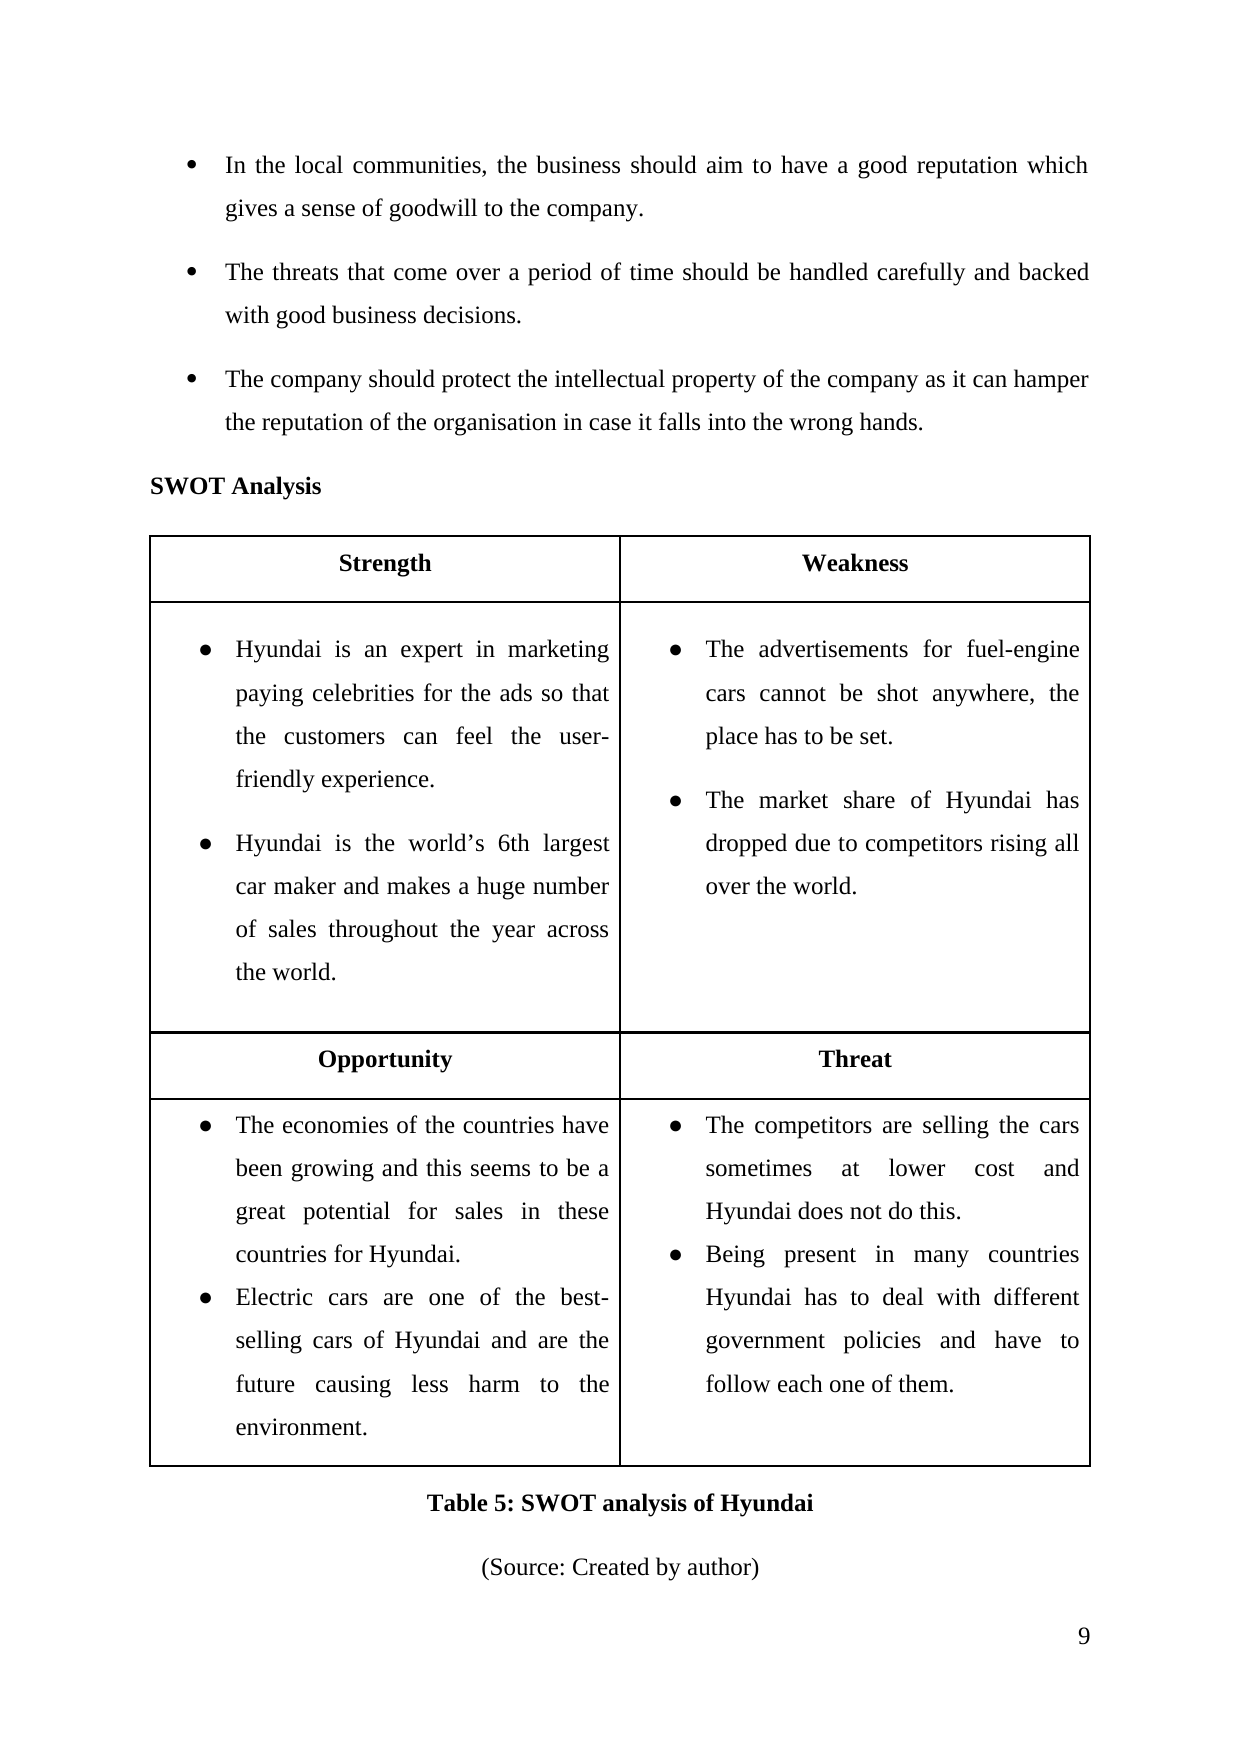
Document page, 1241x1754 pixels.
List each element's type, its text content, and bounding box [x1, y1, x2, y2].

table_cell The economies of the countries have been growing and this seems to be a great potential for sales in these countries for Hyundai. Electric cars are one of the best-selling cars of Hyundai and are the future causing less harm to the environment. [151, 1100, 619, 1465]
table_cell Opportunity [151, 1034, 619, 1097]
list In the local communities, the business should aim to have a good reputation which gives a sense of goodwill to the company. [187, 150, 1090, 222]
table_header Weakness [621, 537, 1089, 601]
text (Source: Created by author) [150, 1552, 1090, 1581]
table_cell Hyundai is an expert in marketing paying celebrities for the ads so that the customers can feel the user-friendly experience. Hyundai is the world’s 6th largest car maker and makes a huge number of sales throughout the year across the world. [151, 603, 619, 1031]
text Table 5: SWOT analysis of Hyundai [150, 1488, 1090, 1517]
text SWOT Analysis [150, 471, 1090, 500]
table_cell The advertisements for fuel-engine cars cannot be shot anywhere, the place has to be set. The market share of Hyundai has dropped due to competitors rising all over the world. [621, 603, 1089, 1031]
table_header Strength [151, 537, 619, 601]
table_cell Threat [621, 1034, 1089, 1097]
list The threats that come over a period of time should be handled carefully and backed with good business decisions. [187, 257, 1090, 329]
table_cell The competitors are selling the cars sometimes at lower cost and Hyundai does not do this. Being present in many countries Hyundai has to deal with different government policies and have to follow each one of them. [621, 1100, 1089, 1465]
list The company should protect the intellectual property of the company as it can hamper the reputation of the organisation in case it falls into the wrong hands. [187, 364, 1090, 436]
